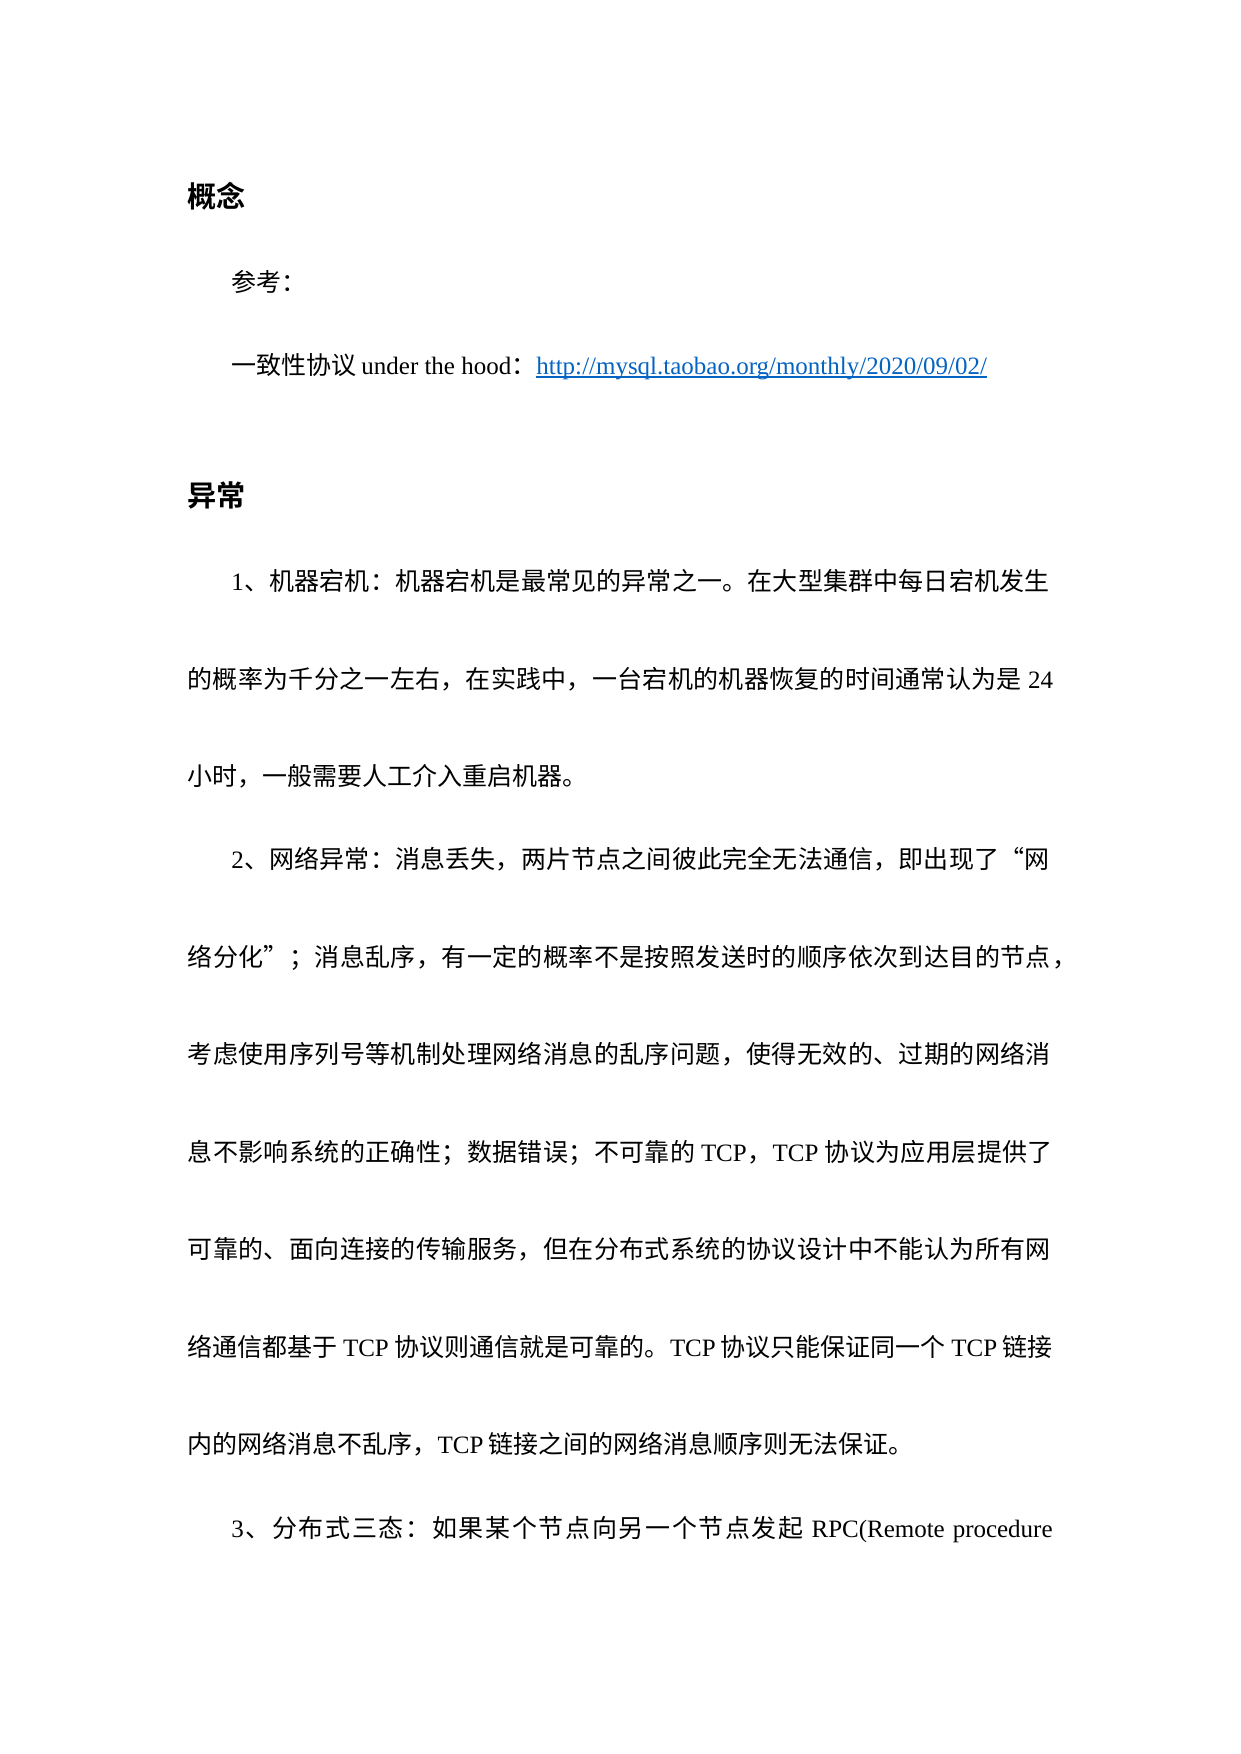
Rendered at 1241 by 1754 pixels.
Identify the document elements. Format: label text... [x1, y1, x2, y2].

text 1、机器宕机：机器宕机是最常见的异常之一。在大型集群中每日宕机发生的概率为千分之一左右，在实践中，一台宕机的机器恢复的时间通常认为是24 小时，一般需要人工介入重启机器。 [187, 547, 1053, 807]
text 一致性协议under the hood：http://mysql.taobao.org/monthly/2020/09/02/ [187, 331, 1053, 396]
text 2、网络异常：消息丢失，两片节点之间彼此完全无法通信，即出现了“网络分化”；消息乱序，有一定的概率不是按照发送时的顺序依次到达目的节点，考虑使用序列号等机制处理网络消息的乱序问题，使得无效的、过期的网络消息不影响系统的正确性；数据错误；不可靠的TCP，TCP 协议为应用层提供了可靠的、面向连接的传输服务，但在分布式系统的协议设计中不能认为所有网络通信都基于TCP 协议则通信就是可靠的。TCP协议只能保证同一个TCP 链接内的网络消息不乱序，TCP 链接之间的网络消息顺序则无法保证。 [187, 826, 1053, 1476]
subtitle 概念 [187, 162, 1053, 227]
subtitle 异常 [187, 461, 1053, 526]
text 参考： [187, 248, 1053, 313]
